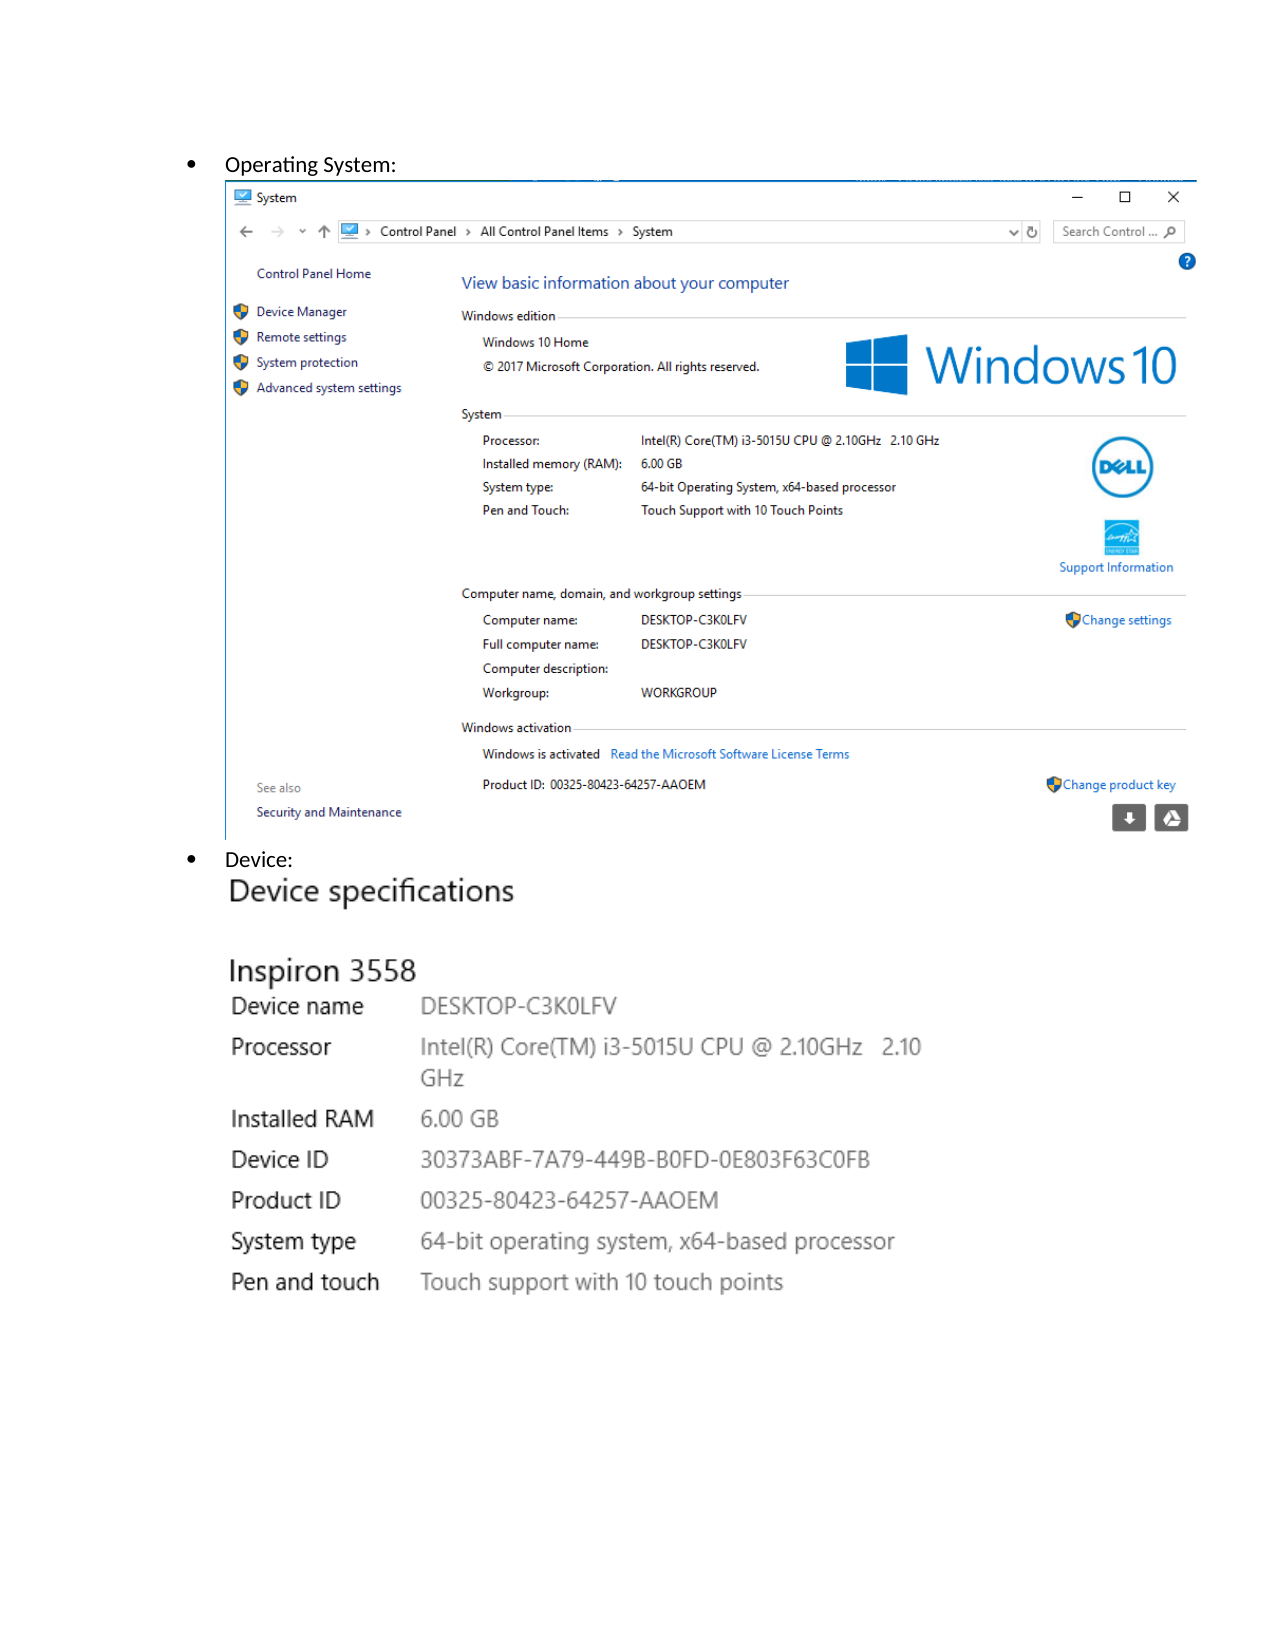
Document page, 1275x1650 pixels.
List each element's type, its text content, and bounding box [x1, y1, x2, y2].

picture [225, 180, 1200, 843]
list Operating System: [187, 150, 1125, 178]
picture [225, 875, 937, 1306]
list Device: [187, 845, 1125, 873]
